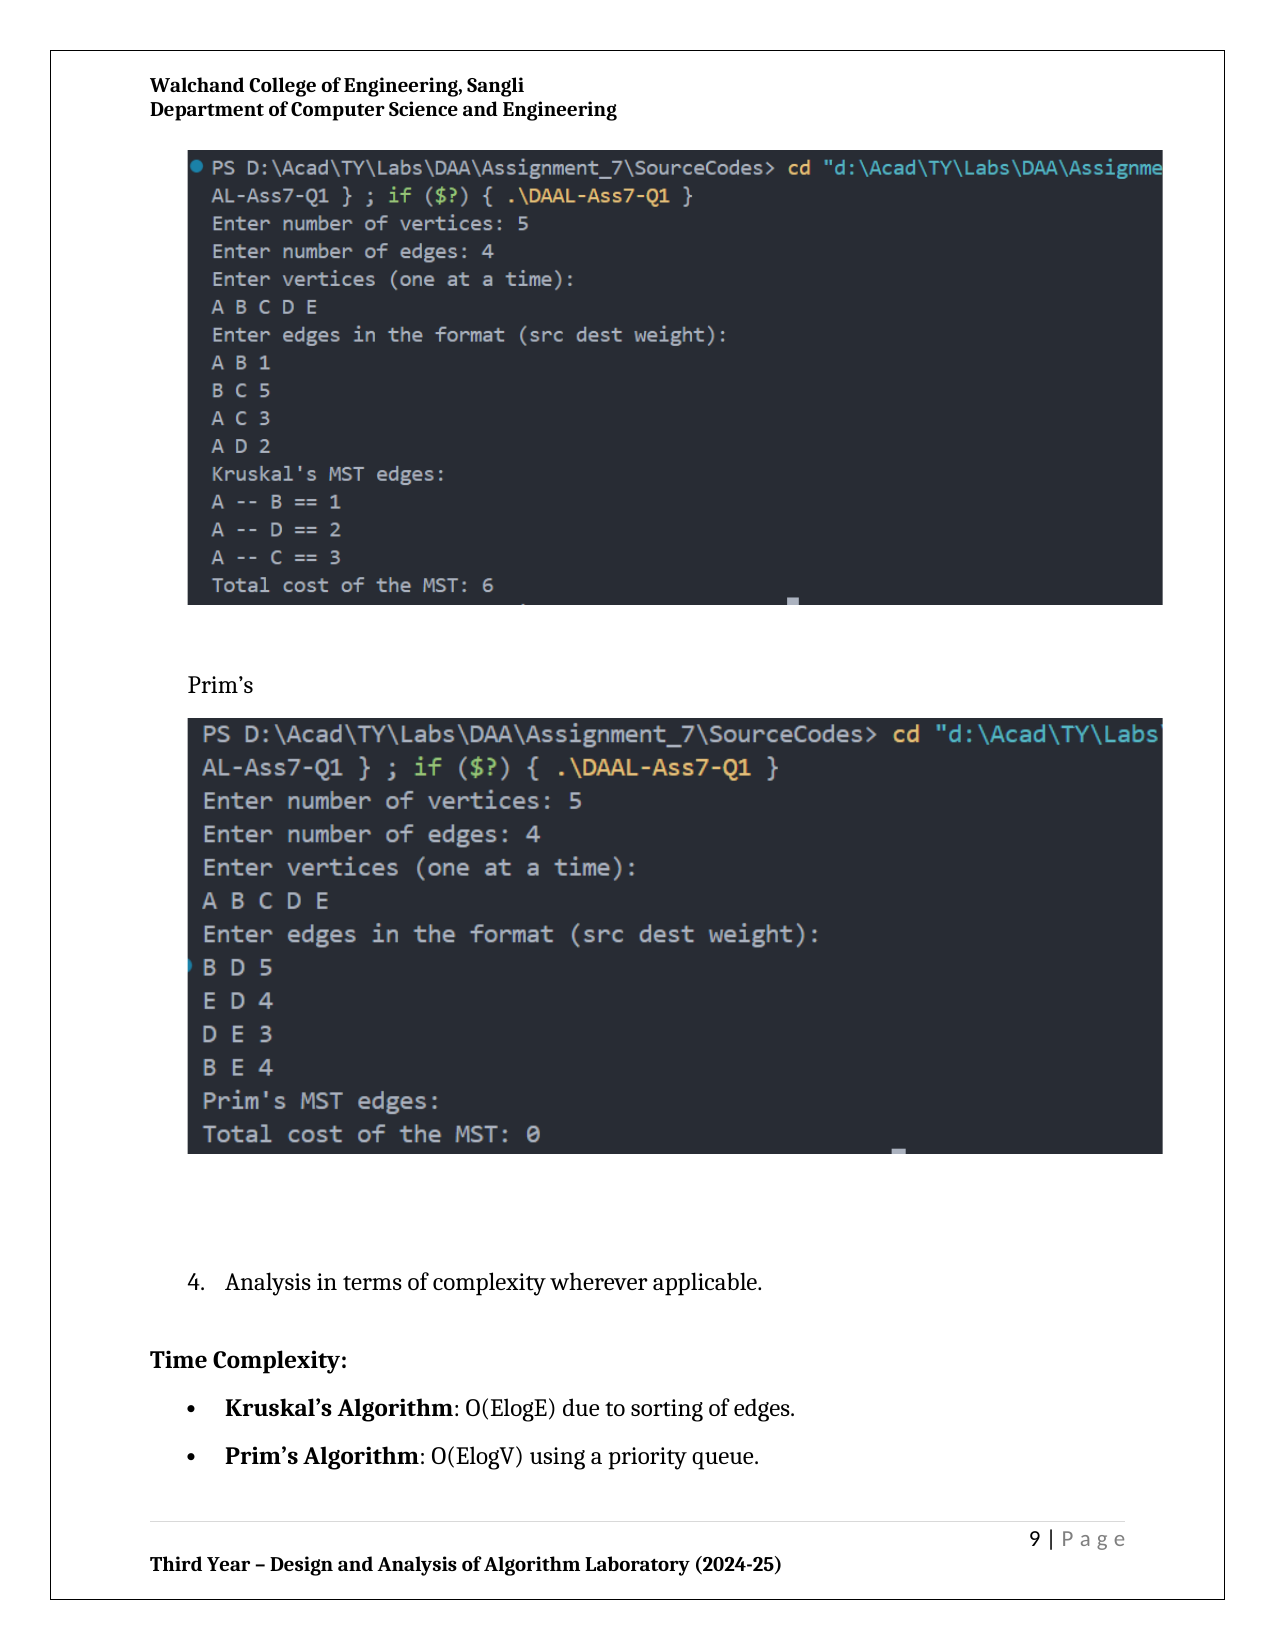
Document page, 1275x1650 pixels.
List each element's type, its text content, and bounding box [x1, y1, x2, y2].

picture [187, 150, 1163, 605]
list Kruskal’s Algorithm: O(ElogE) due to sorting of edges. [187, 1394, 1125, 1423]
picture [187, 718, 1163, 1154]
list Analysis in terms of complexity wherever applicable. [187, 1267, 1125, 1296]
text Prim’s [187, 671, 1125, 700]
list Prim’s Algorithm: O(ElogV) using a priority queue. [187, 1442, 1125, 1470]
text Time Complexity: [150, 1346, 1125, 1375]
